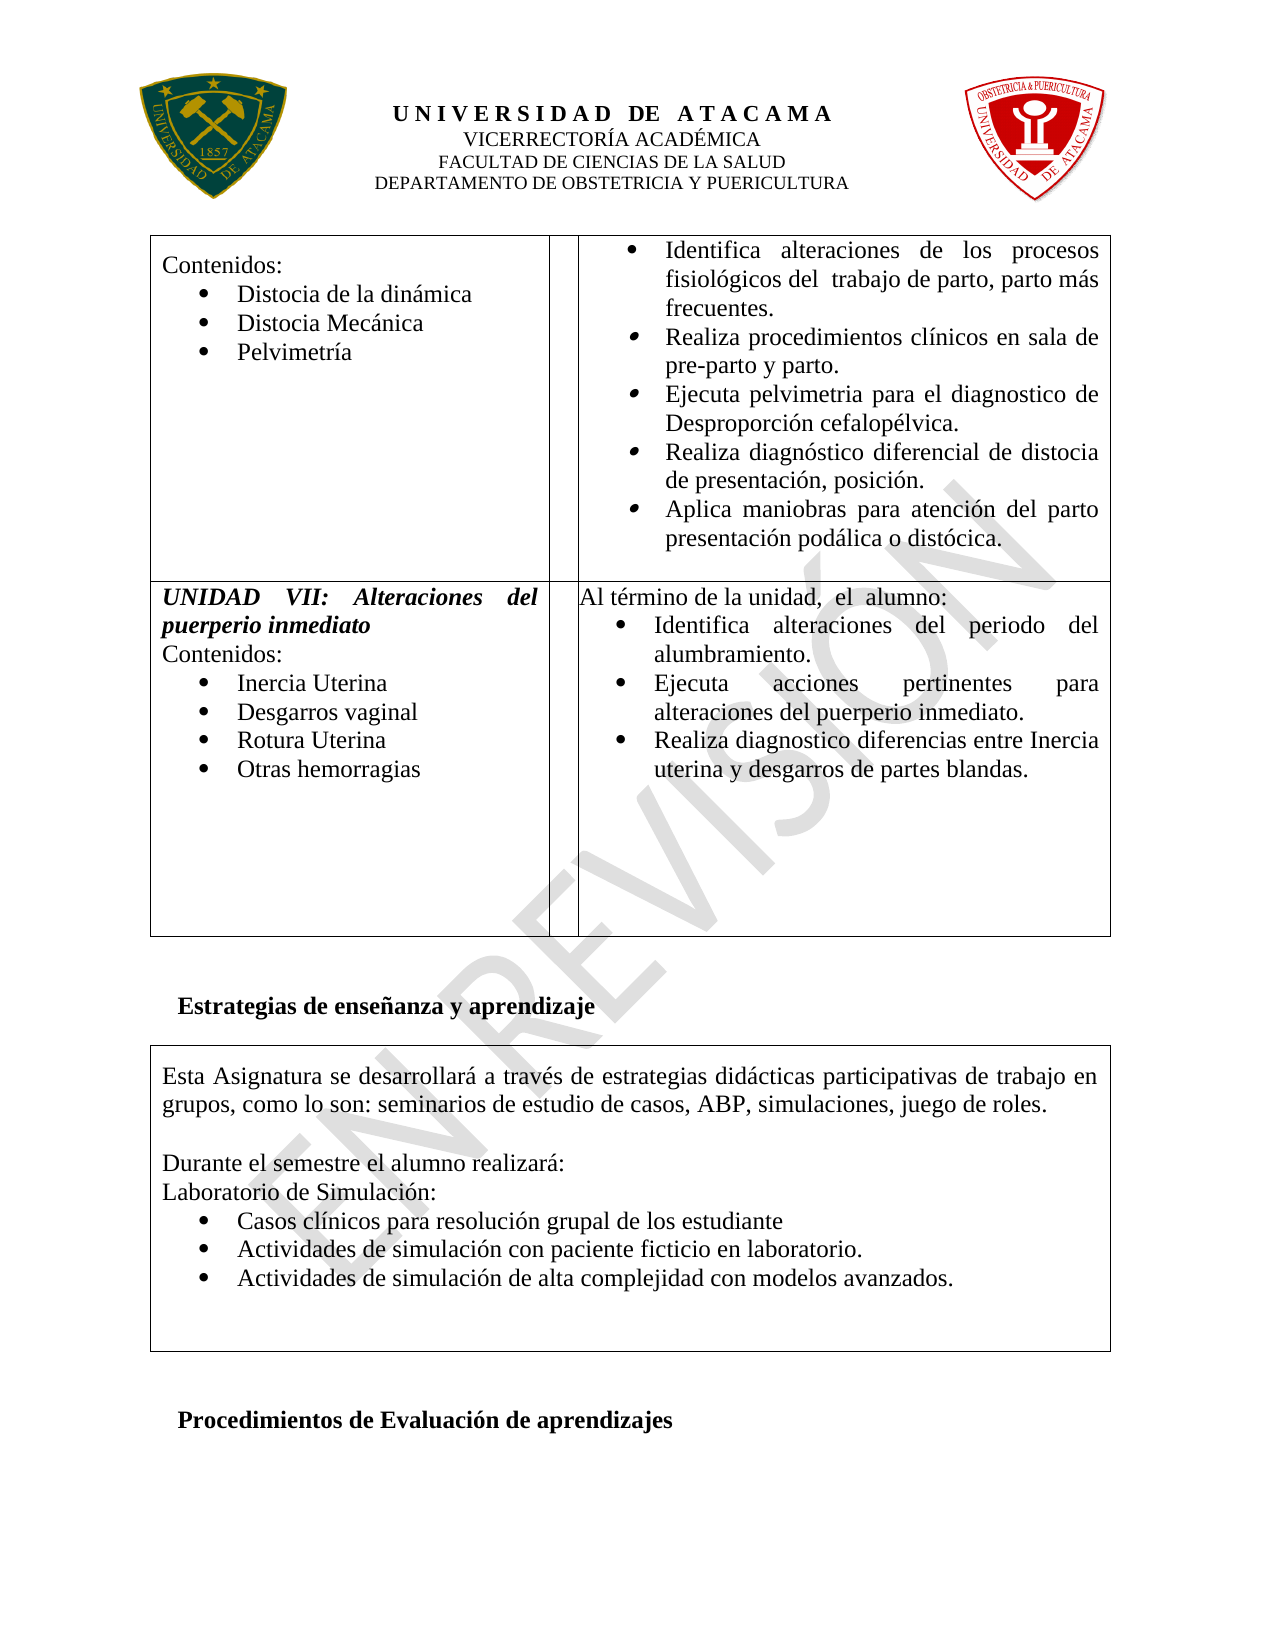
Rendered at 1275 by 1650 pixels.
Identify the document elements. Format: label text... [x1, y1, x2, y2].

table_cell [550, 582, 578, 936]
text Procedimientos de Evaluación de aprendizajes [177, 1406, 1098, 1434]
table_cell Al término de la unidad, el alumno: Identifica alteraciones del periodo del alumbramiento. Ejecuta acciones pertinentes para alteraciones del puerperio inmediato. Realiza diagnostico diferencias entre Inercia uterina y desgarros de partes blandas. [579, 582, 1110, 936]
table_cell UNIDAD VI: Distocias del Trabajo de Parto –Parto Contenidos: Distocia de la dinámica Distocia Mecánica Pelvimetría [151, 236, 549, 581]
table_cell UNIDAD VII: Alteraciones del puerperio inmediato Contenidos: Inercia Uterina Desgarros vaginal Rotura Uterina Otras hemorragias [151, 582, 549, 936]
picture [139, 73, 287, 199]
text Estrategias de enseñanza y aprendizaje [177, 991, 1098, 1019]
table_header Esta Asignatura se desarrollará a través de estrategias didácticas participativas de trabajo en grupos, como lo son: seminarios de estudio de casos, ABP, simulaciones, juego de roles. Durante el semestre el alumno realizará: Laboratorio de Simulación: Casos clínicos para resolución grupal de los estudiante Actividades de simulación con paciente ficticio en laboratorio. Actividades de simulación de alta complejidad con modelos avanzados. [151, 1046, 1110, 1351]
table_cell [550, 236, 578, 581]
picture [961, 73, 1112, 207]
